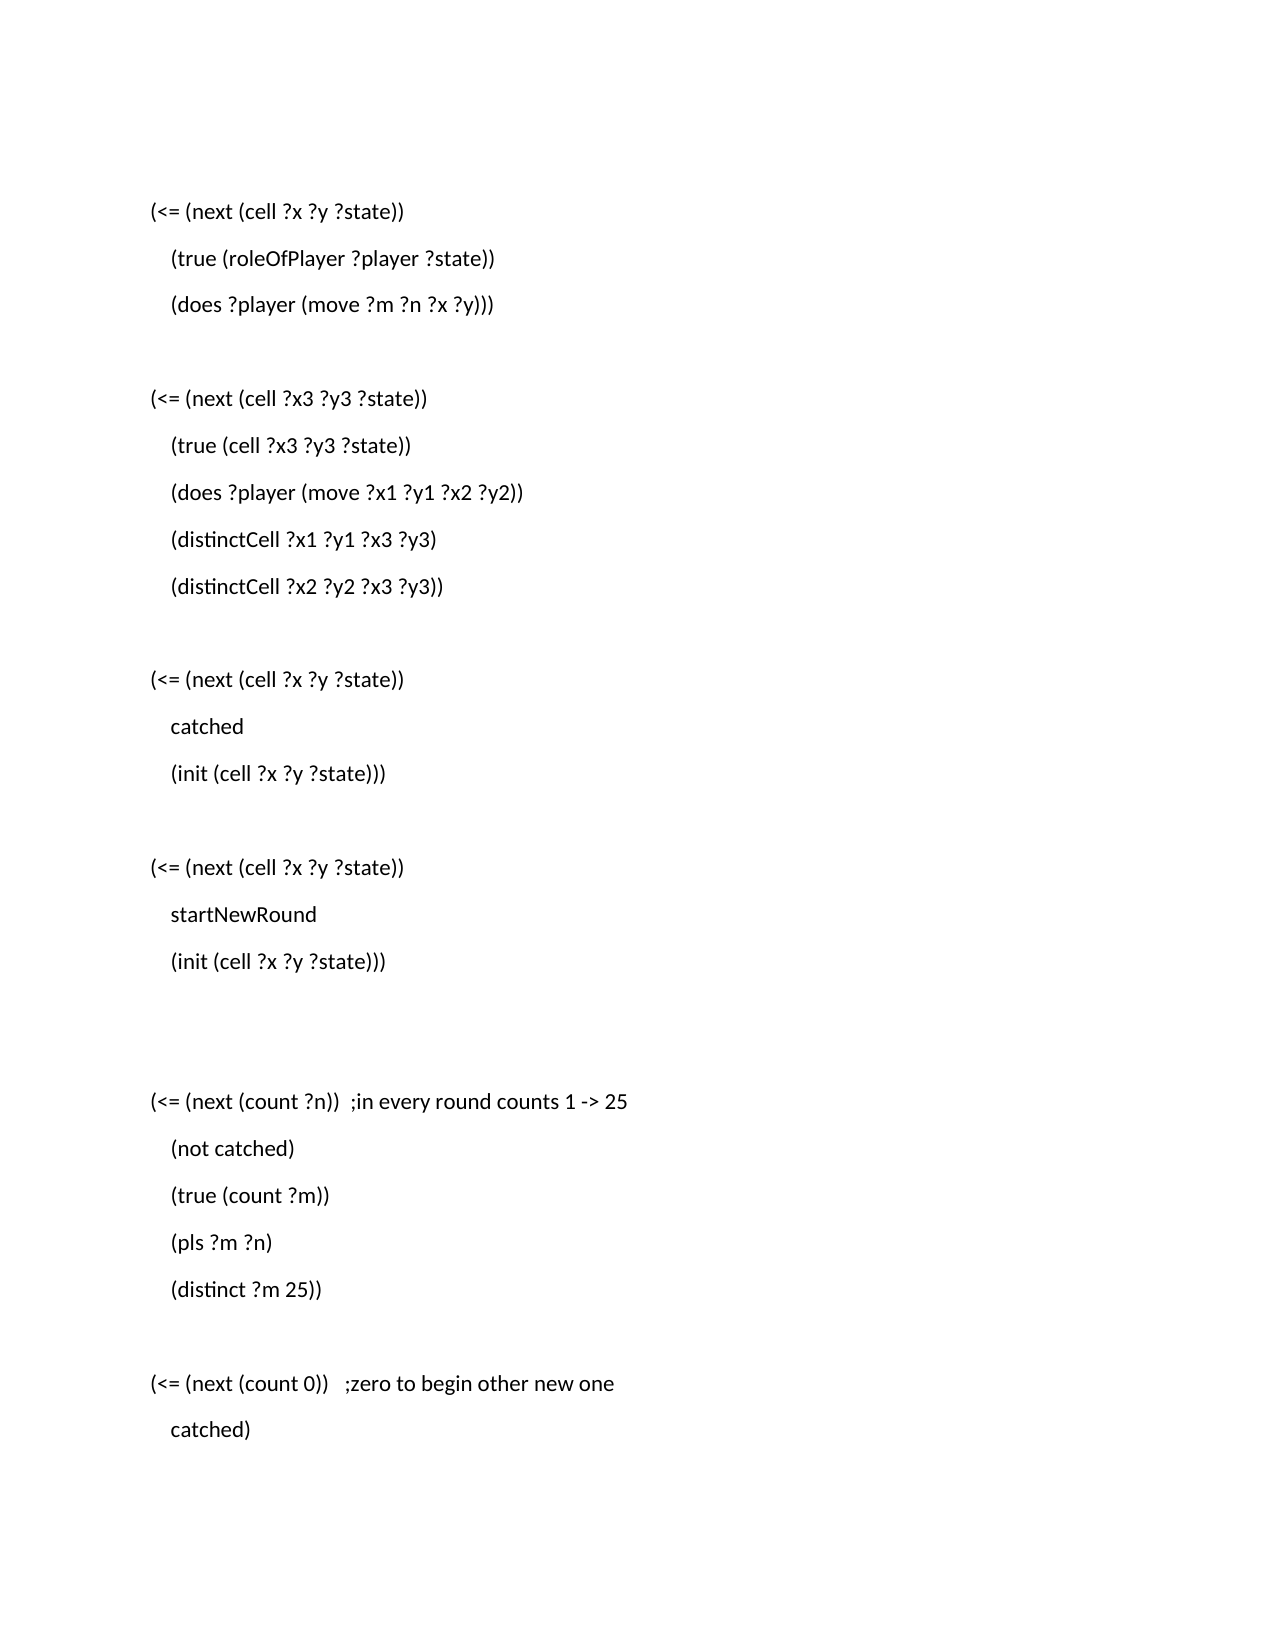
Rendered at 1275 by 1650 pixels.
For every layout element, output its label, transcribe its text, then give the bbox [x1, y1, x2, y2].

text (<= (next (cell ?x3 ?y3 ?state)) [150, 384, 1125, 412]
text (distinct ?m 25)) [150, 1275, 1125, 1303]
text (true (cell ?x3 ?y3 ?state)) [150, 431, 1125, 459]
text catched) [150, 1416, 1125, 1444]
text (<= (next (count ?n)) ;in every round counts 1 -> 25 [150, 1087, 1125, 1116]
text catched [150, 712, 1125, 741]
text (distinctCell ?x2 ?y2 ?x3 ?y3)) [150, 572, 1125, 600]
text startNewRound [150, 900, 1125, 928]
text (does ?player (move ?m ?n ?x ?y))) [150, 291, 1125, 319]
text (pls ?m ?n) [150, 1228, 1125, 1256]
text (true (count ?m)) [150, 1181, 1125, 1209]
text (<= (next (cell ?x ?y ?state)) [150, 853, 1125, 881]
text (init (cell ?x ?y ?state))) [150, 759, 1125, 787]
text (<= (next (cell ?x ?y ?state)) [150, 666, 1125, 694]
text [150, 1369, 1125, 1397]
text (<= (next (cell ?x ?y ?state)) [150, 197, 1125, 225]
text (does ?player (move ?x1 ?y1 ?x2 ?y2)) [150, 478, 1125, 506]
text (true (roleOfPlayer ?player ?state)) [150, 244, 1125, 272]
text (not catched) [150, 1134, 1125, 1162]
text (distinctCell ?x1 ?y1 ?x3 ?y3) [150, 525, 1125, 553]
text (init (cell ?x ?y ?state))) [150, 947, 1125, 975]
